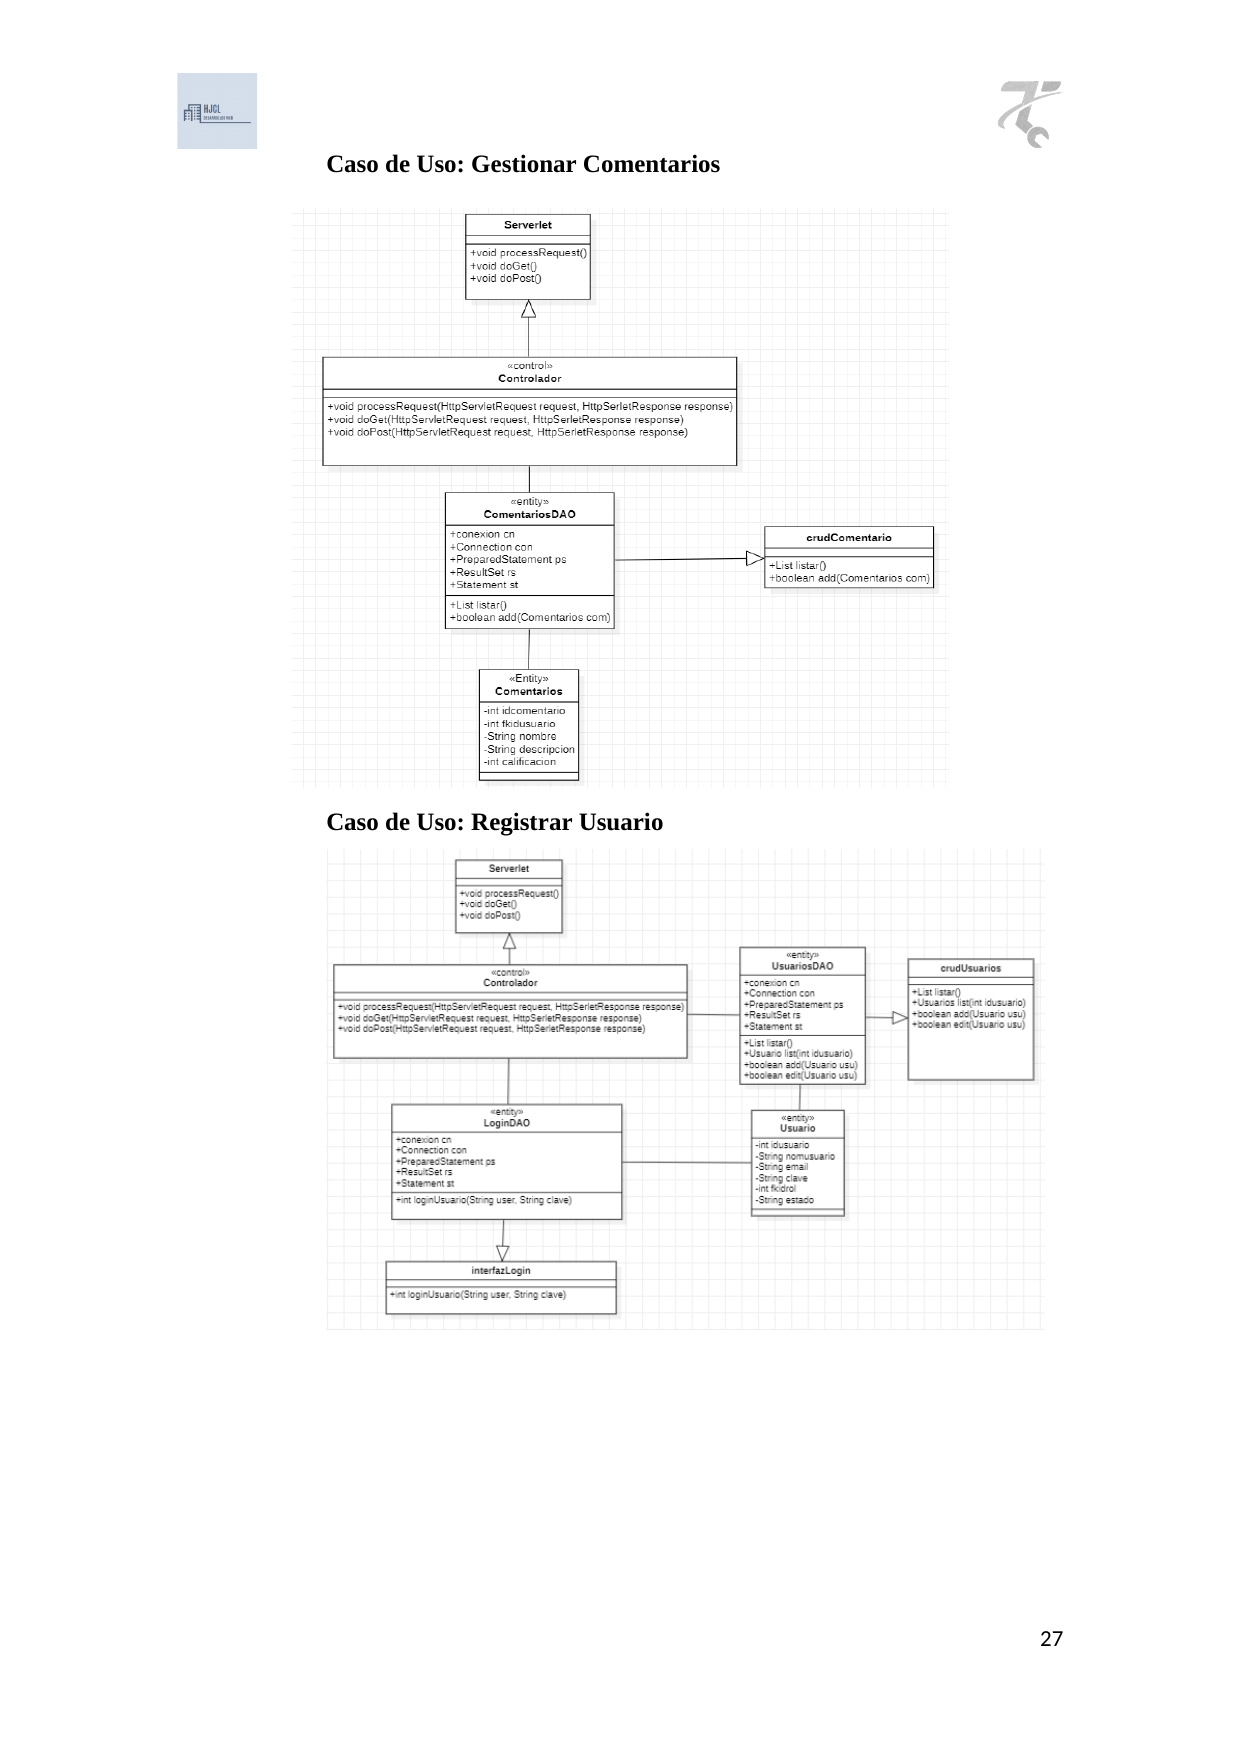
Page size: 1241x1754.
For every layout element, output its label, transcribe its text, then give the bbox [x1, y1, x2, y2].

picture [997, 81, 1063, 149]
list Caso de Uso: Registrar Usuario [326, 807, 1063, 835]
picture [326, 849, 1045, 1330]
list Caso de Uso: Gestionar Comentarios [326, 149, 1063, 177]
picture [291, 208, 949, 788]
picture [177, 73, 258, 149]
